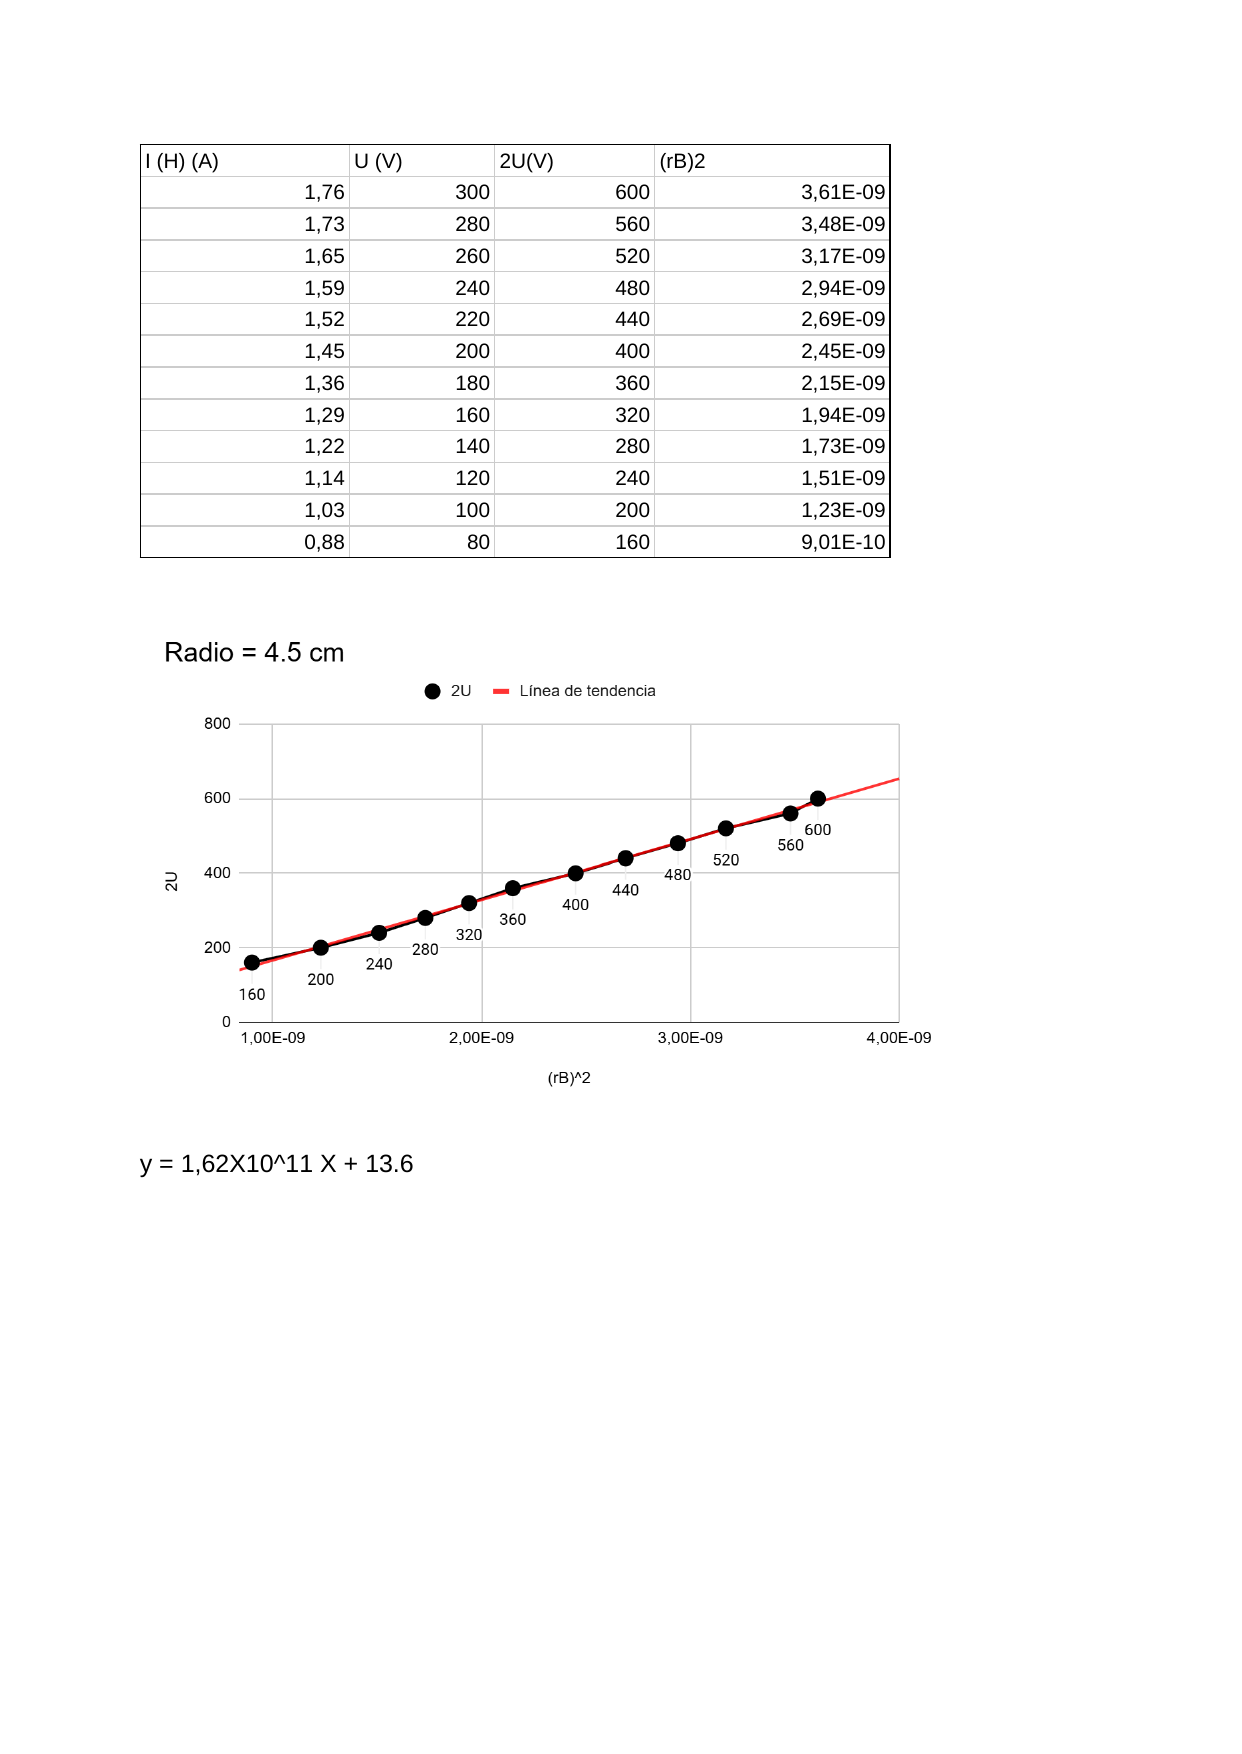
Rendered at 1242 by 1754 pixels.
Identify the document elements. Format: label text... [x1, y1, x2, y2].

table_cell 180 [350, 368, 494, 398]
table_header I (H) (A) [141, 145, 349, 176]
table_cell 160 [495, 527, 654, 557]
table_cell 120 [350, 463, 494, 493]
table_cell 280 [495, 431, 654, 461]
table_cell 3,61E-09 [655, 177, 889, 207]
table_cell 9,01E-10 [655, 527, 889, 557]
table_cell 320 [495, 400, 654, 430]
table_header U (V) [350, 145, 494, 176]
table_cell 200 [350, 336, 494, 366]
table_cell 1,03 [141, 495, 349, 525]
table_cell 1,36 [141, 368, 349, 398]
table_cell 280 [350, 209, 494, 239]
table_cell 100 [350, 495, 494, 525]
table_cell 80 [350, 527, 494, 557]
table_cell 1,52 [141, 304, 349, 334]
table_cell 300 [350, 177, 494, 207]
table_cell 600 [495, 177, 654, 207]
table_cell 160 [350, 400, 494, 430]
table_cell 0,88 [141, 527, 349, 557]
table_cell 1,23E-09 [655, 495, 889, 525]
table_cell 220 [350, 304, 494, 334]
table_cell 560 [495, 209, 654, 239]
table_cell 260 [350, 241, 494, 271]
table_cell 520 [495, 241, 654, 271]
table_header 2U(V) [495, 145, 654, 176]
table_cell 1,51E-09 [655, 463, 889, 493]
table_cell 400 [495, 336, 654, 366]
table_cell 480 [495, 272, 654, 303]
table_cell 1,14 [141, 463, 349, 493]
table_cell 1,59 [141, 272, 349, 303]
table_cell 440 [495, 304, 654, 334]
table_cell 240 [495, 463, 654, 493]
table_cell 1,45 [141, 336, 349, 366]
table_cell 1,73 [141, 209, 349, 239]
table_cell 1,65 [141, 241, 349, 271]
table_cell 1,29 [141, 400, 349, 430]
table_cell 2,69E-09 [655, 304, 889, 334]
table_cell 140 [350, 431, 494, 461]
table_cell 240 [350, 272, 494, 303]
table_cell 2,45E-09 [655, 336, 889, 366]
text y = 1,62X10^11 X + 13.6 [139, 1149, 1102, 1178]
table_cell 200 [495, 495, 654, 525]
table_cell 1,22 [141, 431, 349, 461]
table_cell 1,76 [141, 177, 349, 207]
table_cell 2,94E-09 [655, 272, 889, 303]
table_cell 3,17E-09 [655, 241, 889, 271]
table_cell 1,94E-09 [655, 400, 889, 430]
table_cell 360 [495, 368, 654, 398]
table_cell 1,73E-09 [655, 431, 889, 461]
table_cell 2,15E-09 [655, 368, 889, 398]
table_header (rB)2 [655, 145, 889, 176]
table_cell 3,48E-09 [655, 209, 889, 239]
picture [139, 615, 941, 1111]
